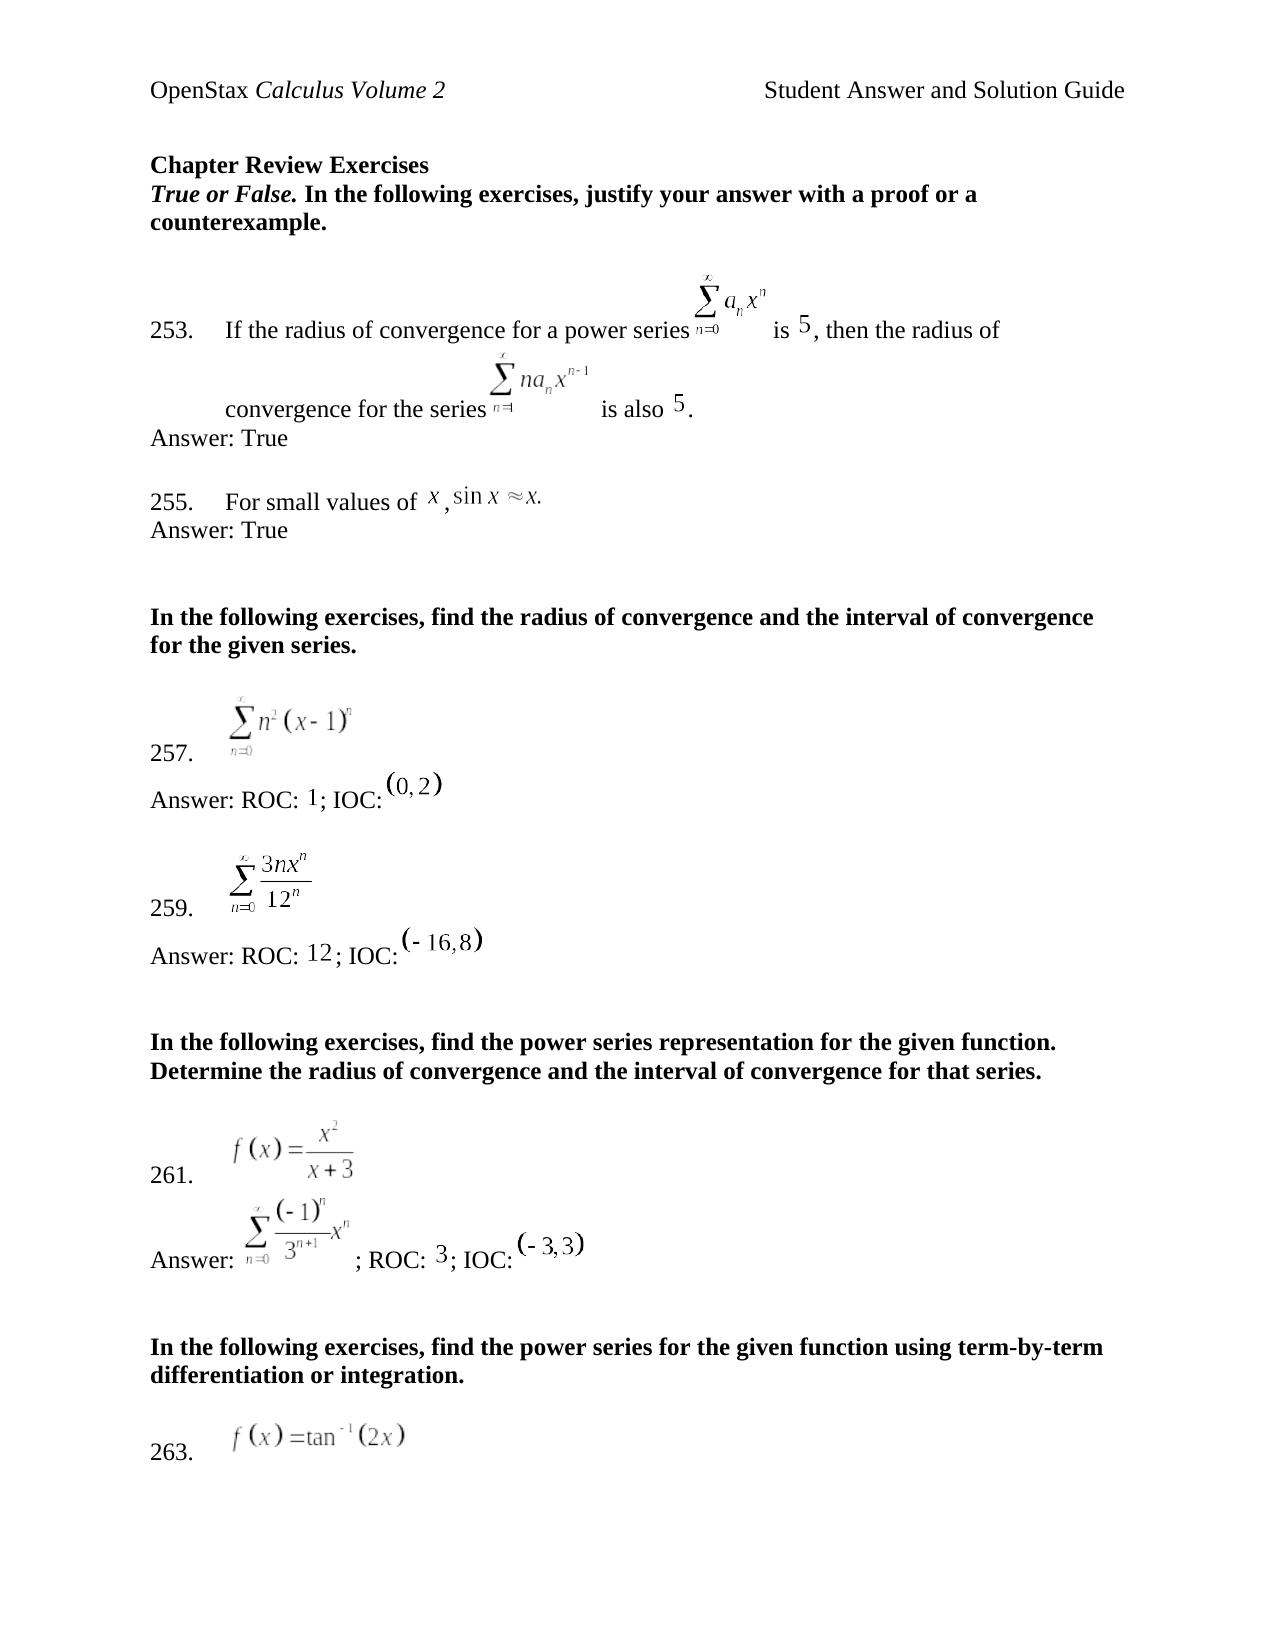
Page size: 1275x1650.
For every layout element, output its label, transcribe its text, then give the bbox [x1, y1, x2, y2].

text In the following exercises, find the radius of convergence and the interval of convergence for the given series. [150, 602, 1125, 659]
text Answer: True [150, 515, 1125, 544]
text Answer: ; ROC: ; IOC: [150, 1189, 1125, 1274]
text True or False. In the following exercises, justify your answer with a proof or a counterexample. [150, 179, 1125, 236]
text 261. [150, 1113, 1125, 1189]
text Chapter Review Exercises [150, 150, 1125, 179]
text In the following exercises, find the power series representation for the given function. Determine the radius of convergence and the interval of convergence for that series. [150, 1027, 1125, 1084]
text Answer: ROC: ; IOC: [150, 767, 1125, 814]
text In the following exercises, find the power series for the given function using term-by-term differentiation or integration. [150, 1332, 1125, 1389]
text 263. [150, 1418, 1125, 1465]
text 259. [150, 843, 1125, 922]
text 257. [150, 688, 1125, 767]
text Answer: True [150, 423, 1125, 451]
text 253. If the radius of convergence for a power seriesis , then the radius of convergence for the series is also . [150, 265, 1125, 423]
text Answer: ROC: ; IOC: [150, 922, 1125, 969]
text 255. For small values of , [150, 480, 1125, 515]
